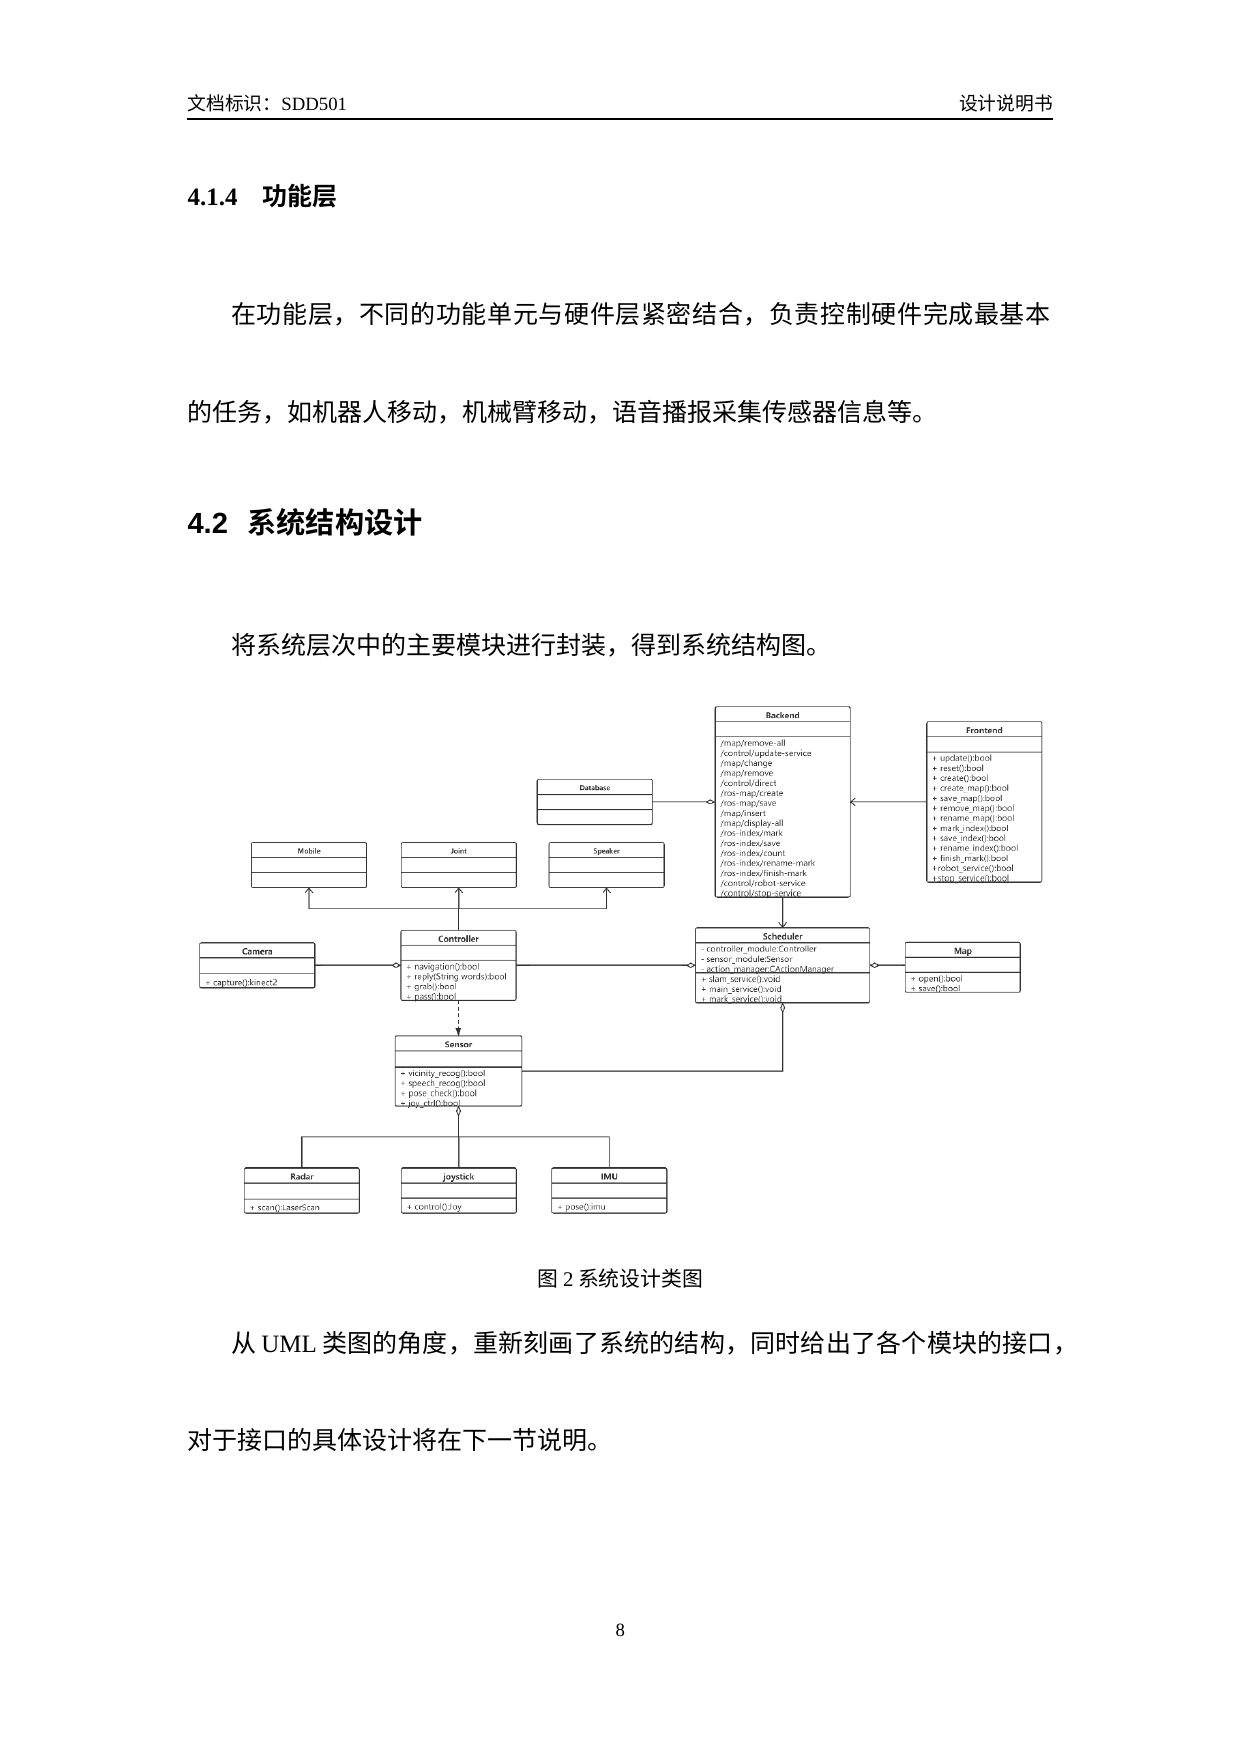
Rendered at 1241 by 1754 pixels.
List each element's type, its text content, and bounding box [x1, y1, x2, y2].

subtitle 功能层 [187, 162, 1053, 227]
text 在功能层，不同的功能单元与硬件层紧密结合，负责控制硬件完成最基本的任务，如机器人移动，机械臂移动，语音播报采集传感器信息等。 [187, 281, 1053, 443]
text 从UML类图的角度，重新刻画了系统的结构，同时给出了各个模块的接口，对于接口的具体设计将在下一节说明。 [187, 1309, 1053, 1471]
text 图 2 系统设计类图 [187, 1261, 1053, 1294]
picture [187, 694, 1053, 1225]
subtitle 系统结构设计 [187, 488, 1053, 553]
text 将系统层次中的主要模块进行封装，得到系统结构图。 [187, 611, 1053, 676]
